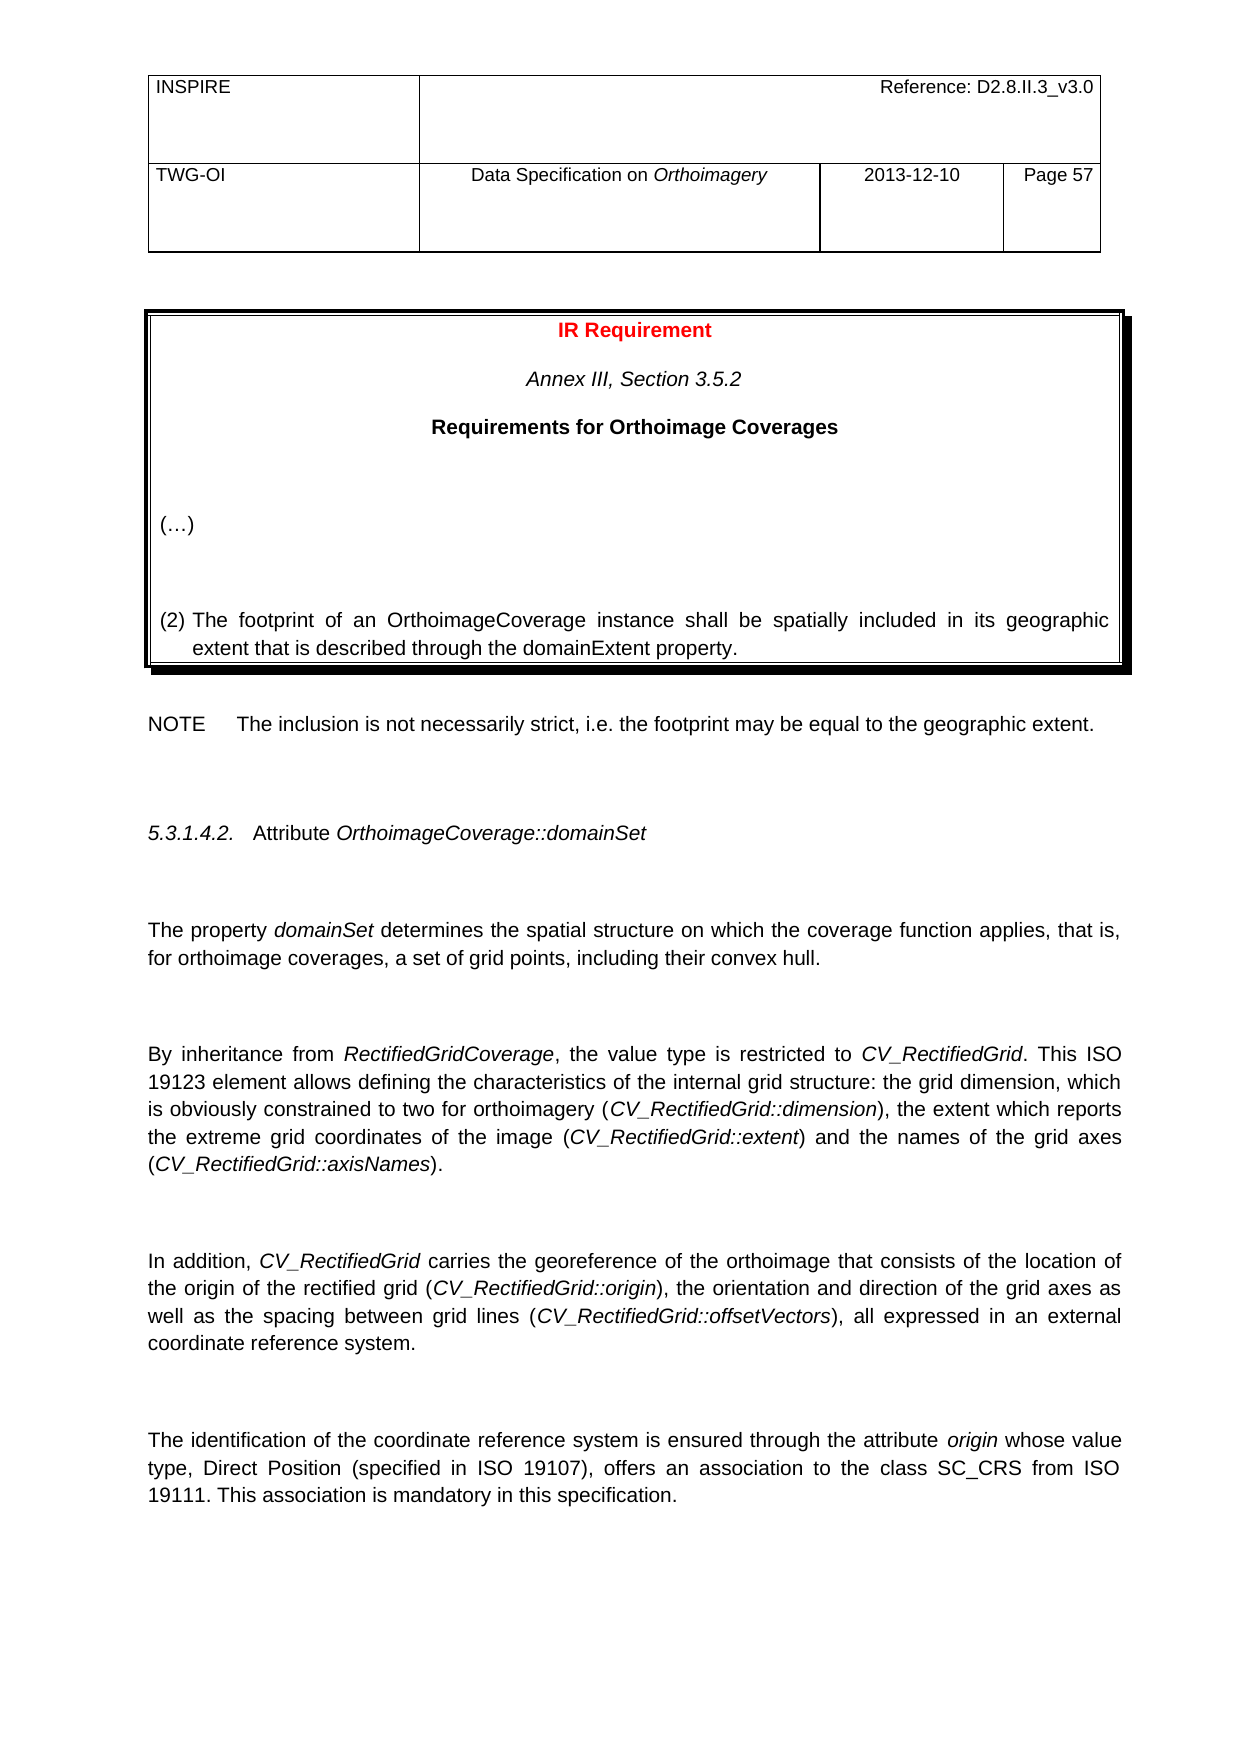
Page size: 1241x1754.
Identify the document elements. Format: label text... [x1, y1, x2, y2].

text NOTE The inclusion is not necessarily strict, i.e. the footprint may be equal to the geographic extent. [148, 712, 1122, 736]
subtitle Attribute OrthoimageCoverage::domainSet [148, 821, 1122, 845]
text IR Requirement [151, 316, 1119, 342]
text Requirements for Orthoimage Coverages [151, 406, 1119, 439]
text Annex III, Section 3.5.2 [151, 358, 1119, 390]
text (…) [151, 503, 1119, 535]
text The property domainSet determines the spatial structure on which the coverage function applies, that is, for orthoimage coverages, a set of grid points, including their convex hull. [148, 918, 1122, 969]
text In addition, CV_RectifiedGrid carries the georeference of the orthoimage that consists of the location of the origin of the rectified grid (CV_RectifiedGrid::origin), the orientation and direction of the grid axes as well as the spacing between grid lines (CV_RectifiedGrid::offsetVectors), all expressed in an external coordinate reference system. [148, 1249, 1122, 1355]
text (2) The footprint of an OrthoimageCoverage instance shall be spatially included in its geographic extent that is described through the domainExtent property. [151, 599, 1119, 662]
text By inheritance from RectifiedGridCoverage, the value type is restricted to CV_RectifiedGrid. This ISO 19123 element allows defining the characteristics of the internal grid structure: the grid dimension, which is obviously constrained to two for orthoimagery (CV_RectifiedGrid::dimension), the extent which reports the extreme grid coordinates of the image (CV_RectifiedGrid::extent) and the names of the grid axes (CV_RectifiedGrid::axisNames). [148, 1042, 1122, 1176]
text The identification of the coordinate reference system is ensured through the attribute origin whose value type, Direct Position (specified in ISO 19107), offers an association to the class SC_CRS from ISO 19111. This association is mandatory in this specification. [148, 1428, 1122, 1507]
